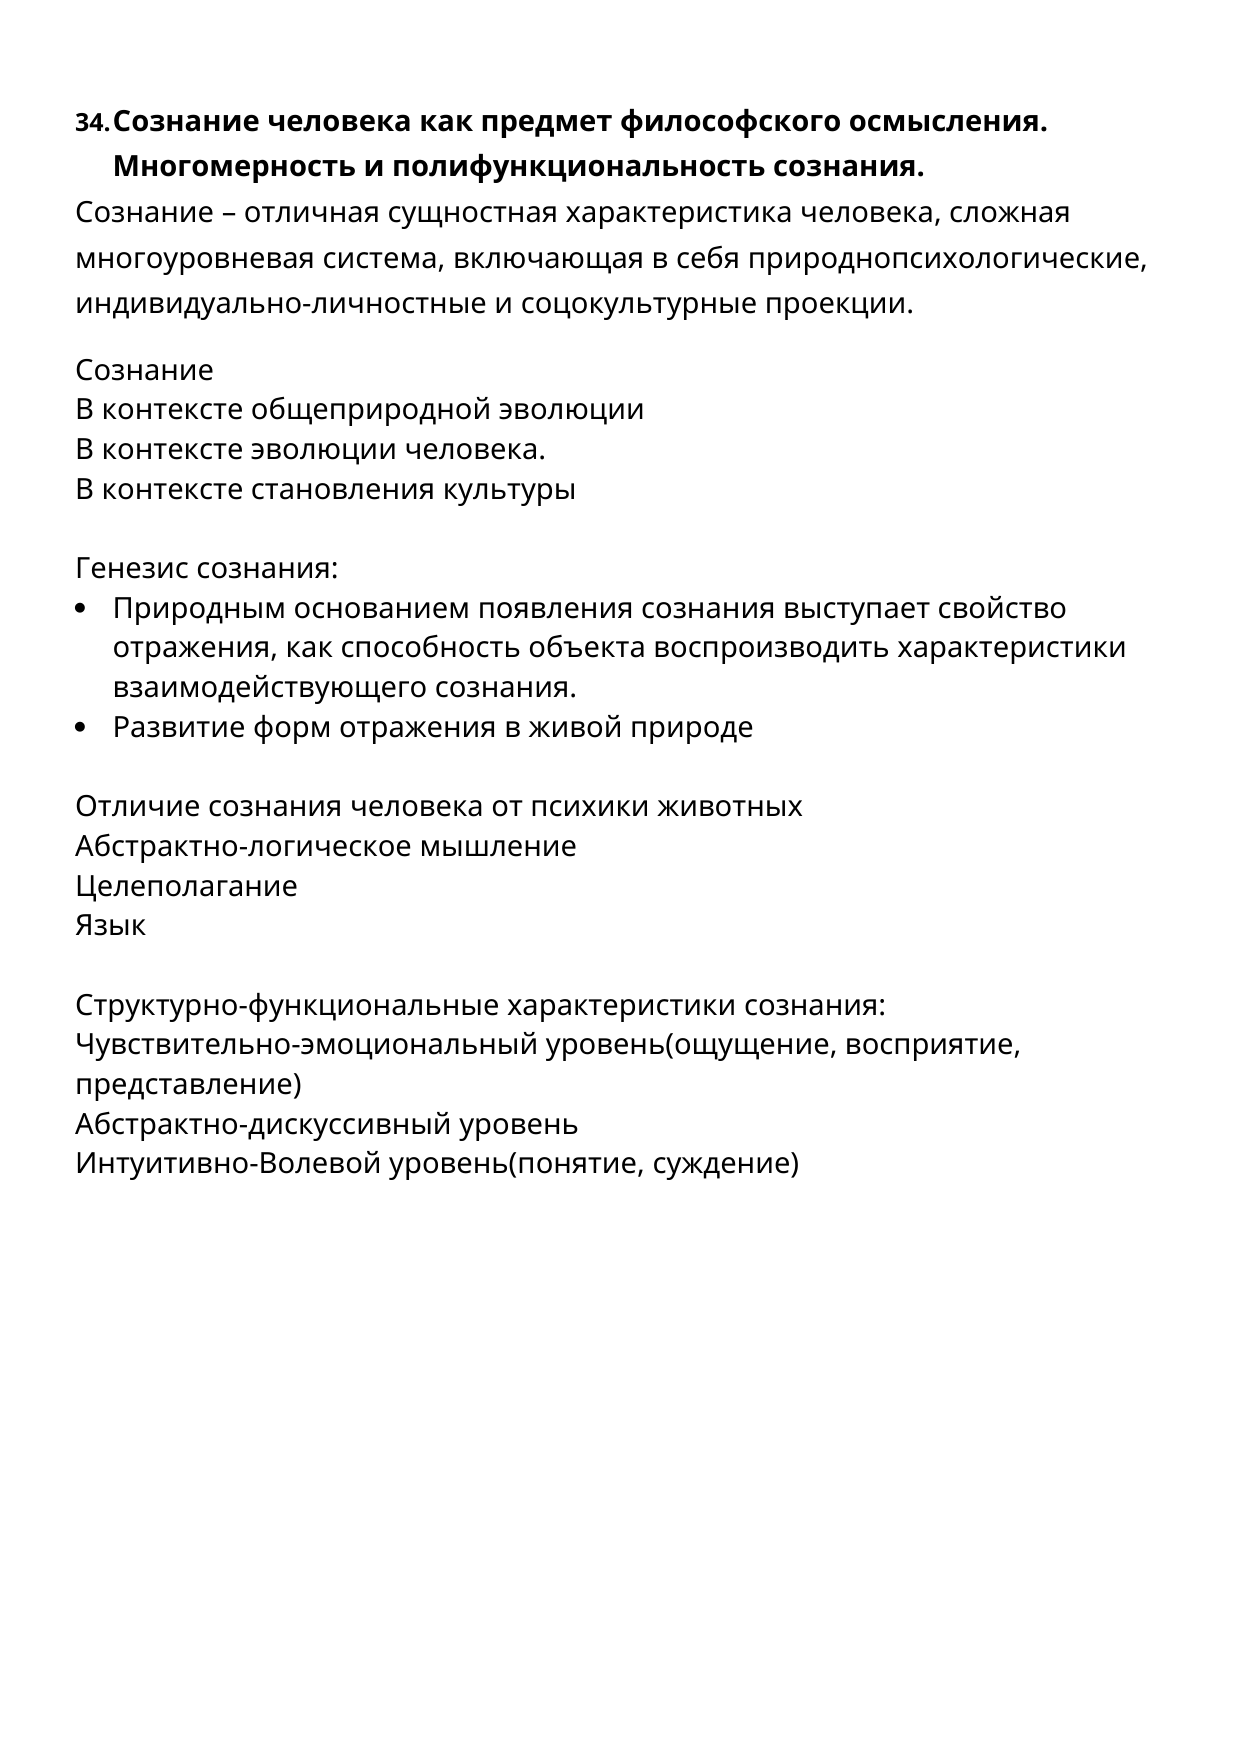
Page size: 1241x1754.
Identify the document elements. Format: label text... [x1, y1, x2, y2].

text Генезис сознания: [75, 547, 1165, 587]
text Сознание – отличная сущностная характеристика человека, сложная многоуровневая система, включающая в себя природнопсихологические, индивидуально-личностные и соцокультурные проекции. [75, 191, 1165, 322]
list Развитие форм отражения в живой природе [75, 706, 1165, 746]
subtitle Сознание человека как предмет философского осмысления. Многомерность и полифункциональность сознания. [75, 100, 1165, 185]
text В контексте эволюции человека. В контексте становления культуры [75, 428, 1165, 508]
text Отличие сознания человека от психики животных Абстрактно-логическое мышление Целеполагание Язык [75, 786, 1165, 944]
text Сознание [75, 349, 1165, 389]
list Природным основанием появления сознания выступает свойство отражения, как способность объекта воспроизводить характеристики взаимодействующего сознания. [75, 587, 1165, 706]
text В контексте общеприродной эволюции [75, 389, 1165, 428]
text Структурно-функциональные характеристики сознания: Чувствительно-эмоциональный уровень(ощущение, восприятие, представление) Абстрактно-дискуссивный уровень Интуитивно-Волевой уровень(понятие, суждение) [75, 984, 1165, 1182]
